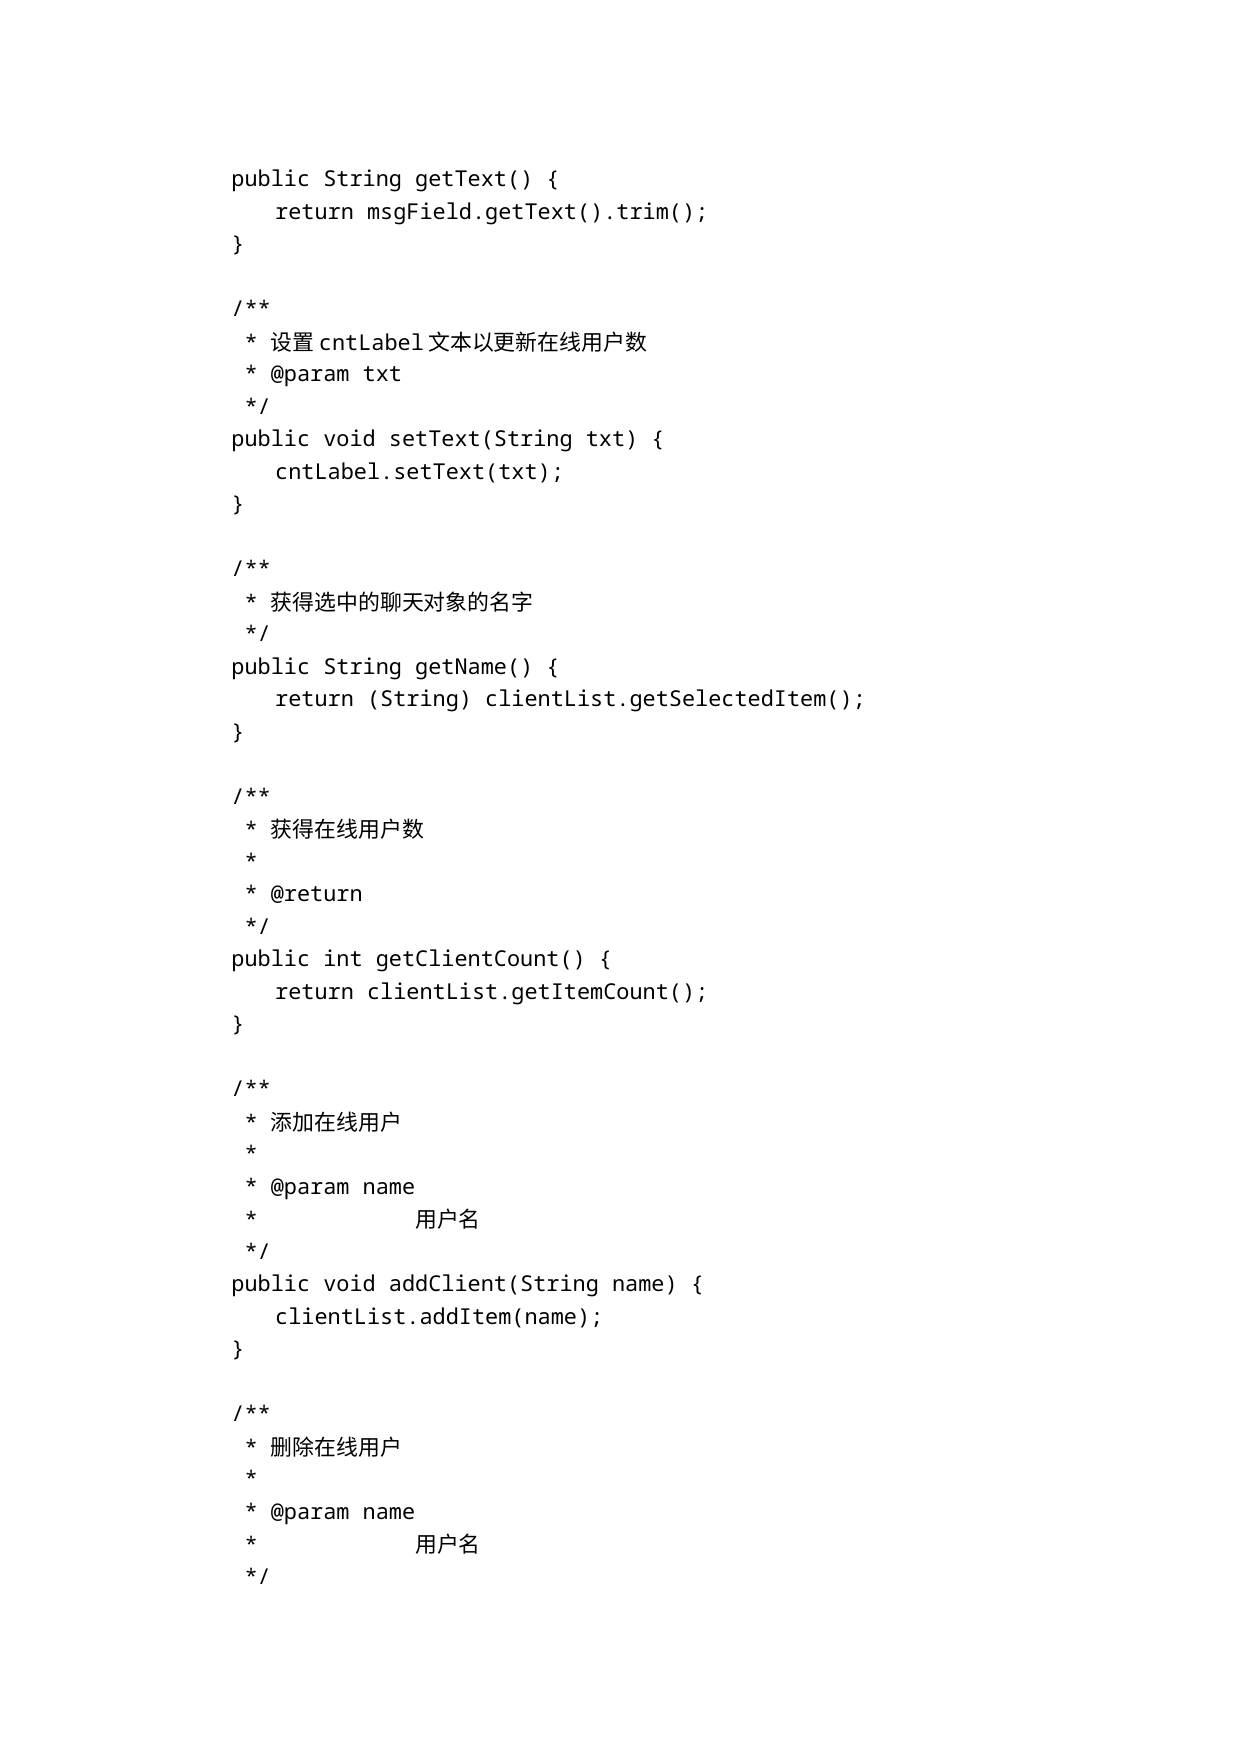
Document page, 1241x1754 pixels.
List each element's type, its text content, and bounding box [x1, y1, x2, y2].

text return msgField.getText().trim(); [187, 194, 1053, 227]
text /** [187, 292, 1053, 324]
text * [187, 1137, 1053, 1169]
text /** [187, 1072, 1053, 1104]
text public int getClientCount() { [187, 942, 1053, 974]
text return clientList.getItemCount(); [187, 974, 1053, 1007]
text * 删除在线用户 [187, 1429, 1053, 1462]
text /** [187, 779, 1053, 812]
text * [187, 844, 1053, 877]
text * 用户名 [187, 1527, 1053, 1559]
text } [187, 714, 1053, 747]
text public String getText() { [187, 162, 1053, 194]
text */ [187, 617, 1053, 649]
text */ [187, 909, 1053, 942]
text * [187, 1462, 1053, 1494]
text * @param name [187, 1494, 1053, 1527]
text * @param txt [187, 357, 1053, 389]
text */ [187, 1559, 1053, 1592]
text public void setText(String txt) { [187, 422, 1053, 454]
text * 获得在线用户数 [187, 812, 1053, 844]
text cntLabel.setText(txt); [187, 454, 1053, 487]
text * @return [187, 877, 1053, 909]
text clientList.addItem(name); [187, 1299, 1053, 1332]
text } [187, 1007, 1053, 1039]
text } [187, 487, 1053, 519]
text return (String) clientList.getSelectedItem(); [187, 682, 1053, 714]
text public String getName() { [187, 649, 1053, 682]
text * 用户名 [187, 1202, 1053, 1234]
text /** [187, 1397, 1053, 1429]
text } [187, 227, 1053, 259]
text /** [187, 552, 1053, 584]
text */ [187, 1234, 1053, 1267]
text * 设置cntLabel文本以更新在线用户数 [187, 324, 1053, 357]
text * @param name [187, 1169, 1053, 1202]
text public void addClient(String name) { [187, 1267, 1053, 1299]
text * 获得选中的聊天对象的名字 [187, 584, 1053, 617]
text */ [187, 389, 1053, 422]
text } [187, 1332, 1053, 1364]
text * 添加在线用户 [187, 1104, 1053, 1137]
